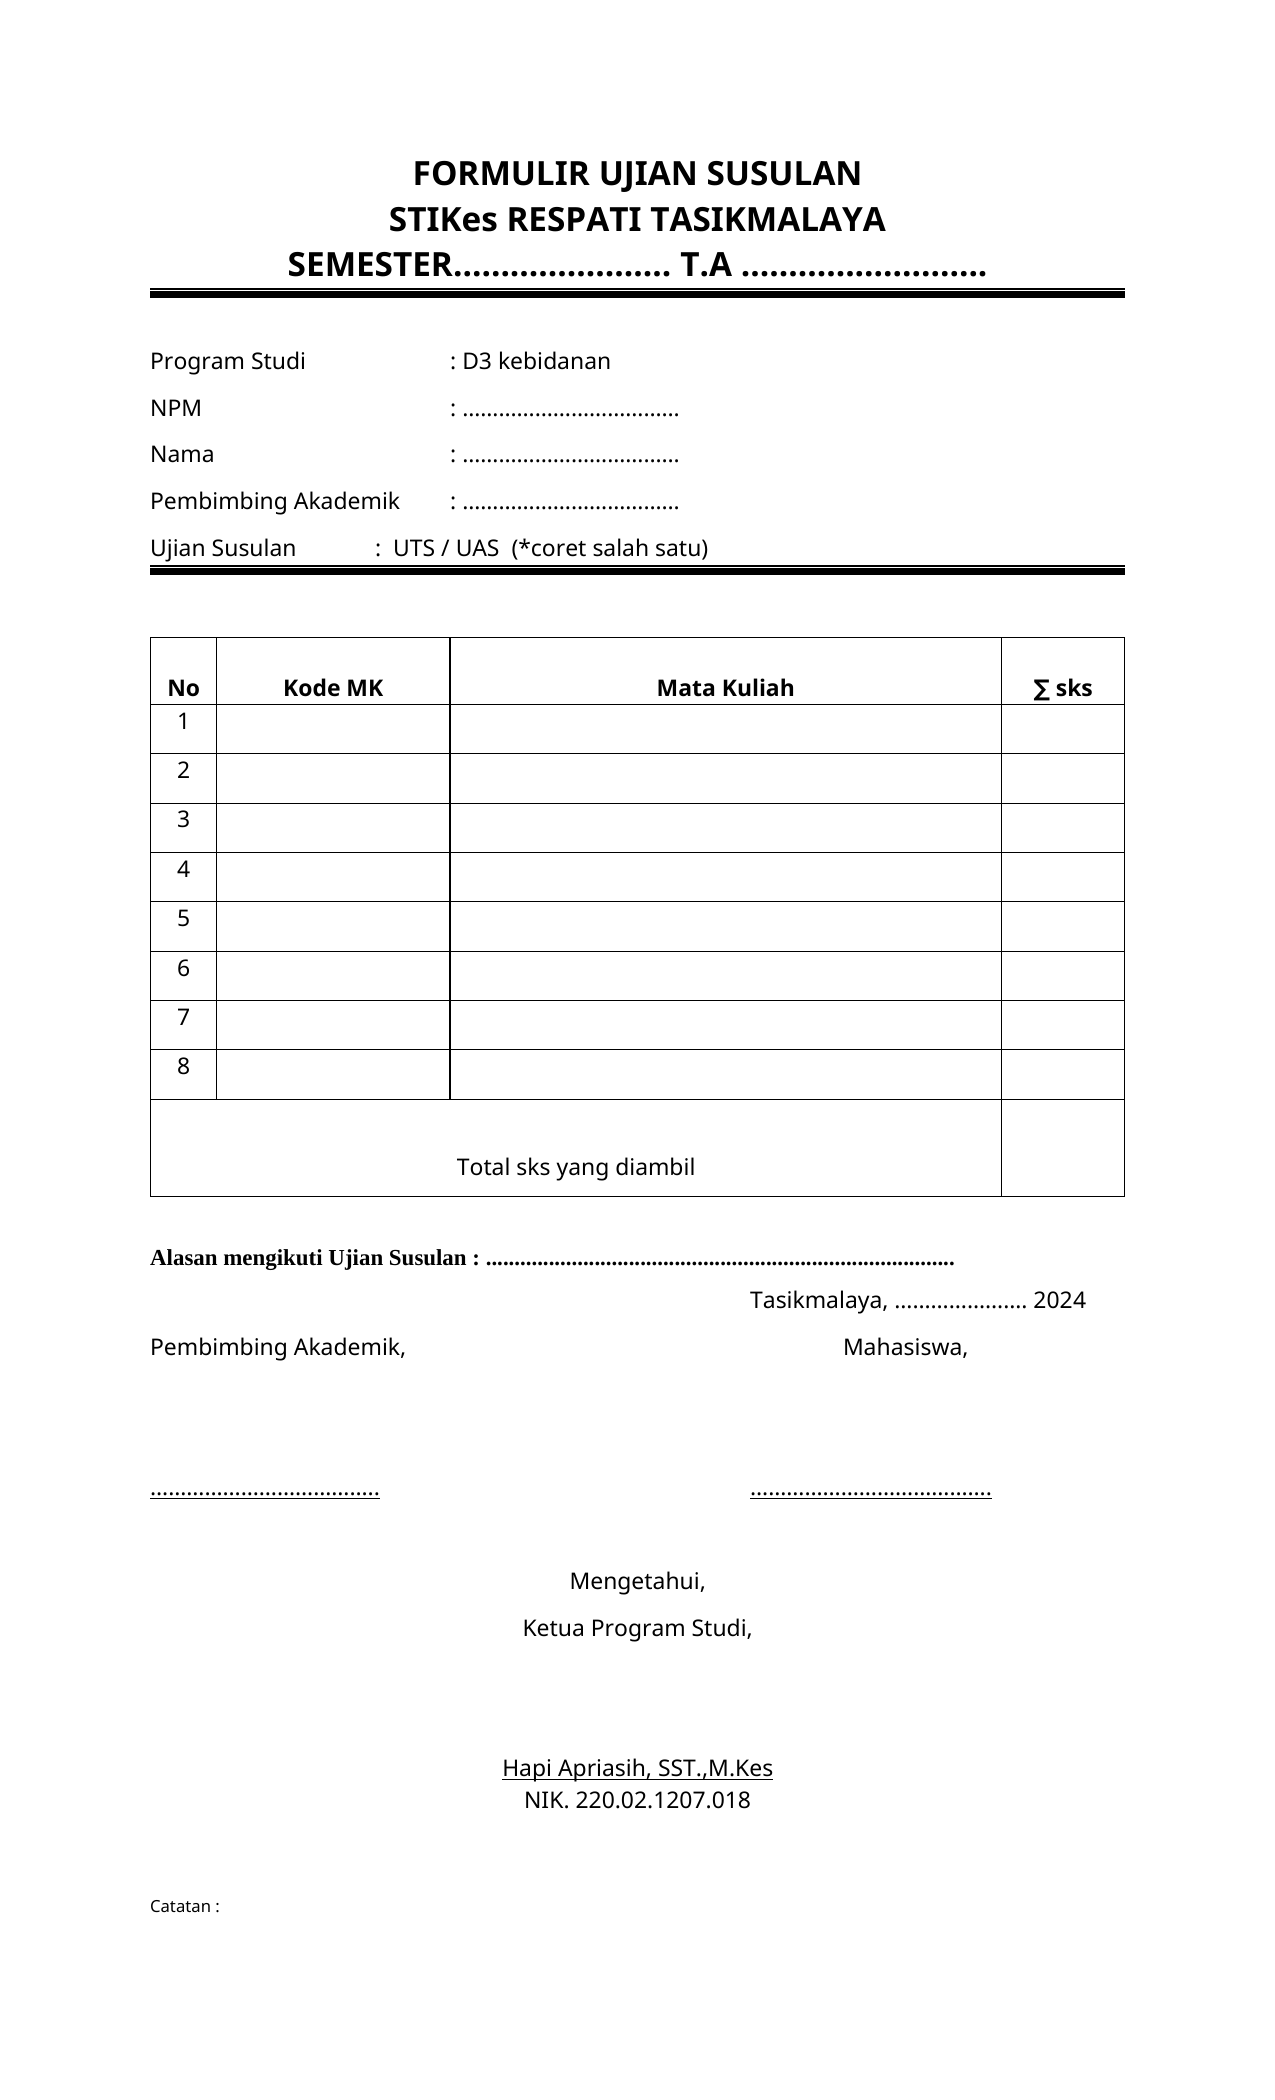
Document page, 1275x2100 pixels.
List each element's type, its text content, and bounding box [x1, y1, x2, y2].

table_cell [217, 853, 449, 901]
table_cell 7 [151, 1001, 216, 1049]
table_cell [1002, 804, 1124, 852]
table_cell [451, 853, 1001, 901]
table_cell [451, 754, 1001, 802]
subtitle NIK. 220.02.1207.018 [150, 1784, 1125, 1815]
table_cell [1002, 853, 1124, 901]
text Tasikmalaya, …………………. 2024 [750, 1284, 1158, 1315]
text Ujian Susulan : UTS / UAS (*coret salah satu) [150, 532, 1125, 565]
text Pembimbing Akademik, Mahasiswa, [150, 1331, 1125, 1362]
subtitle Catatan : [150, 1894, 1125, 1917]
table_cell [1002, 902, 1124, 951]
table_cell [217, 754, 449, 802]
table_cell [451, 902, 1001, 951]
table_cell [1002, 1050, 1124, 1099]
table_cell [451, 1001, 1001, 1049]
table_cell [217, 1050, 449, 1099]
table_header ∑ sks [1002, 638, 1124, 704]
table_cell [217, 804, 449, 852]
table_cell [451, 804, 1001, 852]
text SEMESTER………………….. T.A …………………….. [150, 241, 1125, 288]
table_header No [151, 638, 216, 704]
table_cell 1 [151, 705, 216, 753]
table_cell [217, 952, 449, 1000]
table_cell [1002, 1100, 1124, 1196]
table_header Mata Kuliah [451, 638, 1001, 704]
table_cell [1002, 1001, 1124, 1049]
text Mengetahui, [150, 1565, 1125, 1596]
table_cell [1002, 705, 1124, 753]
subtitle Hapi Apriasih, SST.,M.Kes [150, 1752, 1125, 1784]
text FORMULIR UJIAN SUSULAN [150, 150, 1125, 195]
text Pembimbing Akademik : ……………………………… [150, 485, 1125, 516]
table_cell 3 [151, 804, 216, 852]
table_cell 5 [151, 902, 216, 951]
text NPM : ……………………………… [150, 391, 1125, 423]
table_header Kode MK [217, 638, 449, 704]
text Program Studi : D3 kebidanan [150, 344, 1125, 376]
table_cell [451, 952, 1001, 1000]
table_cell Total sks yang diambil [151, 1100, 1001, 1196]
subtitle STIKes RESPATI TASIKMALAYA [150, 195, 1125, 241]
table_cell 4 [151, 853, 216, 901]
table_cell 8 [151, 1050, 216, 1099]
text ……………………………….. …………………………………. [150, 1471, 1125, 1502]
text Nama : ……………………………… [150, 438, 1125, 469]
table_cell 6 [151, 952, 216, 1000]
text Alasan mengikuti Ujian Susulan : .................................................................................. [150, 1244, 1125, 1271]
table_cell [451, 1050, 1001, 1099]
table_cell [217, 902, 449, 951]
table_cell 2 [151, 754, 216, 802]
table_cell [217, 1001, 449, 1049]
text Ketua Program Studi, [150, 1612, 1125, 1643]
table_cell [1002, 952, 1124, 1000]
table_cell [1002, 754, 1124, 802]
table_cell [217, 705, 449, 753]
table_cell [451, 705, 1001, 753]
